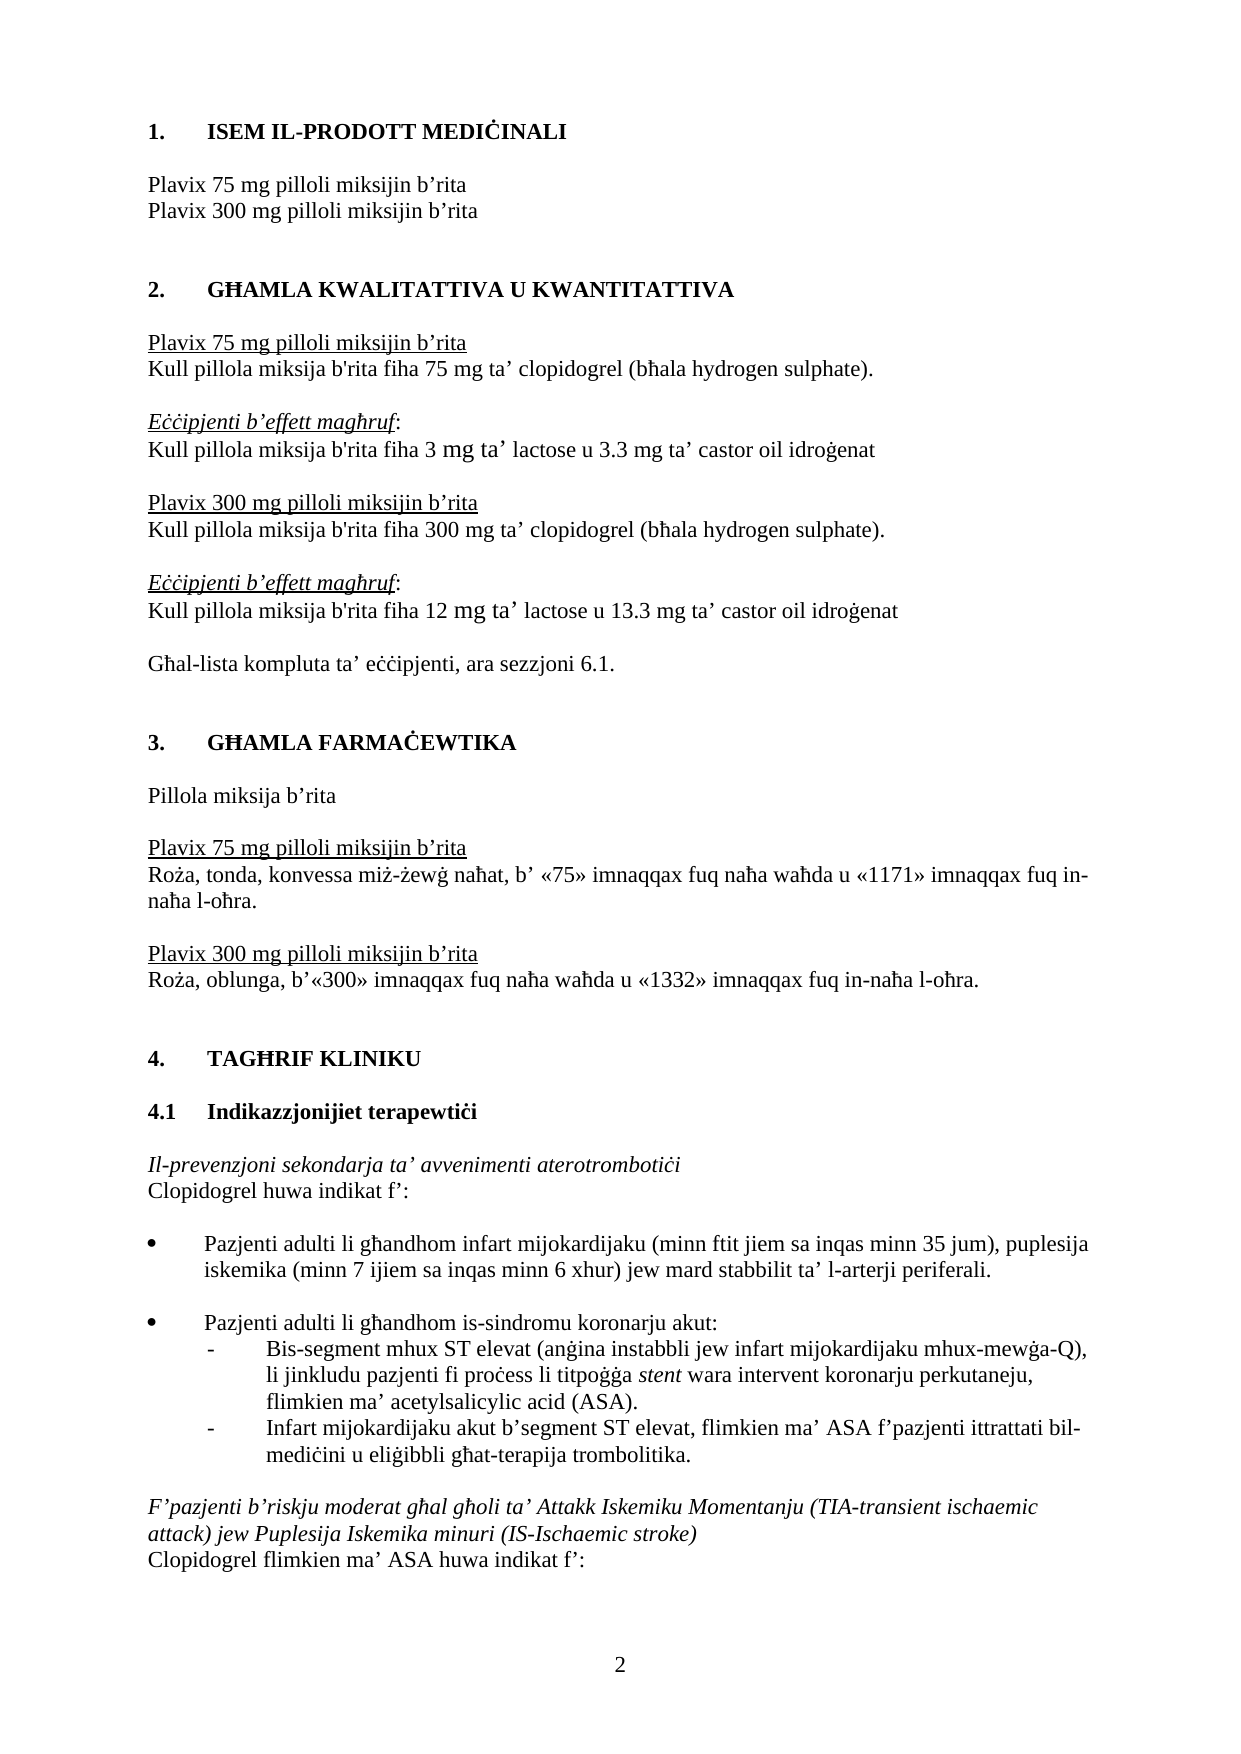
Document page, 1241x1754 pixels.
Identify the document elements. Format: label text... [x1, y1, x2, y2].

text Kull pillola miksija b'rita fiha 75 mg ta’ clopidogrel (bħala hydrogen sulphate). [148, 355, 1092, 382]
text Plavix 300 mg pilloli miksijin b’rita [148, 940, 1092, 966]
text Clopidogrel flimkien ma’ ASA huwa indikat f’: [148, 1546, 1092, 1572]
text Plavix 300 mg pilloli miksijin b’rita [148, 489, 1092, 516]
text 2. GĦAMLA KWALITATTIVA U KWANTITATTIVA [148, 276, 1092, 303]
text 4.1 Indikazzjonijiet terapewtiċi [148, 1098, 1092, 1124]
text Pillola miksija b’rita [148, 782, 1092, 808]
text Kull pillola miksija b'rita fiha 3 mg ta’ lactose u 3.3 mg ta’ castor oil idroġenat [148, 434, 1092, 463]
text Plavix 300 mg pilloli miksijin b’rita [148, 197, 1092, 223]
text Il-prevenzjoni sekondarja ta’ avvenimenti aterotrombotiċi [148, 1151, 1092, 1177]
text Eċċipjenti b’effett magħruf: [148, 408, 1092, 434]
text 1. ISEM IL-PRODOTT MEDIĊINALI [148, 118, 1092, 144]
text Eċċipjenti b’effett magħruf: [148, 568, 1092, 595]
text Kull pillola miksija b'rita fiha 12 mg ta’ lactose u 13.3 mg ta’ castor oil idroġenat [148, 595, 1092, 624]
text 4. TAGĦRIF KLINIKU [148, 1045, 1092, 1072]
text Plavix 75 mg pilloli miksijin b’rita [148, 171, 1092, 197]
text Plavix 75 mg pilloli miksijin b’rita [148, 329, 1092, 355]
text Plavix 75 mg pilloli miksijin b’rita [148, 834, 1092, 861]
text Roża, tonda, konvessa miż-żewġ naħat, b’ «75» imnaqqax fuq naħa waħda u «1171» imnaqqax fuq in-naħa l-oħra. [148, 861, 1092, 913]
text F’pazjenti b’riskju moderat għal għoli ta’ Attakk Iskemiku Momentanju (TIA-transient ischaemic attack) jew Puplesija Iskemika minuri (IS-Ischaemic stroke) [148, 1493, 1092, 1546]
text Clopidogrel huwa indikat f’: [148, 1177, 1092, 1203]
text Kull pillola miksija b'rita fiha 300 mg ta’ clopidogrel (bħala hydrogen sulphate). [148, 516, 1092, 542]
text Għal-lista kompluta ta’ eċċipjenti, ara sezzjoni 6.1. [148, 650, 1092, 676]
text - Bis-segment mhux ST elevat (anġina instabbli jew infart mijokardijaku mhux-mewġa-Q), li jinkludu pazjenti fi proċess li titpoġġa stent wara intervent koronarju perkutaneju, flimkien ma’ acetylsalicylic acid (ASA). [207, 1335, 1092, 1414]
list Pazjenti adulti li għandhom is-sindromu koronarju akut: [148, 1309, 1092, 1335]
text 3. GĦAMLA FARMAĊEWTIKA [148, 729, 1092, 755]
list Pazjenti adulti li għandhom infart mijokardijaku (minn ftit jiem sa inqas minn 35 jum), puplesija iskemika (minn 7 ijiem sa inqas minn 6 xhur) jew mard stabbilit ta’ l-arterji periferali. [148, 1230, 1092, 1282]
text - Infart mijokardijaku akut b’segment ST elevat, flimkien ma’ ASA f’pazjenti ittrattati bil-mediċini u eliġibbli għat-terapija trombolitika. [207, 1414, 1092, 1467]
text Roża, oblunga, b’«300» imnaqqax fuq naħa waħda u «1332» imnaqqax fuq in-naħa l-oħra. [148, 966, 1092, 993]
